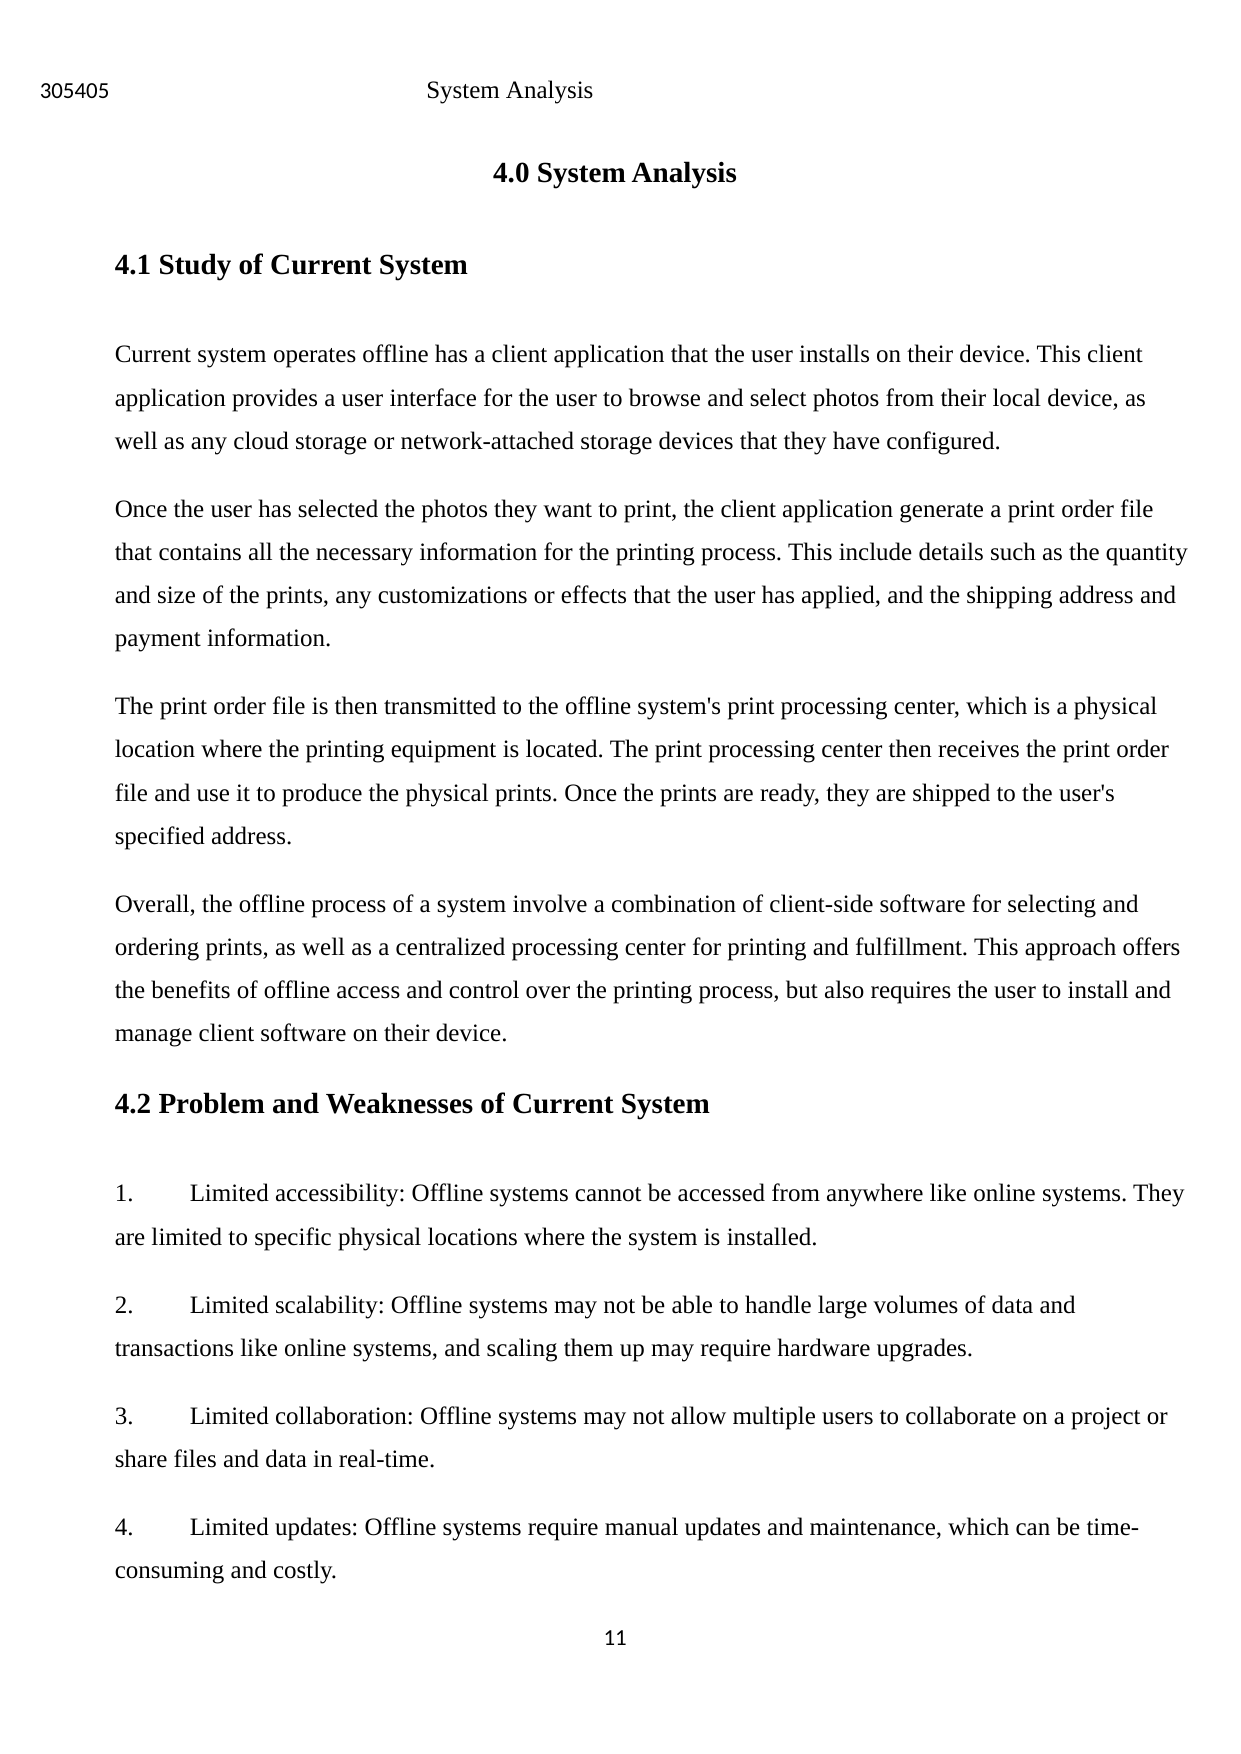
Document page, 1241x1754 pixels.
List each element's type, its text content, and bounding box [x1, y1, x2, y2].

text 2. Limited scalability: Offline systems may not be able to handle large volumes of data and transactions like online systems, and scaling them up may require hardware upgrades. [114, 1290, 1190, 1362]
text Overall, the offline process of a system involve a combination of client-side software for selecting and ordering prints, as well as a centralized processing center for printing and fulfillment. This approach offers the benefits of offline access and control over the printing process, but also requires the user to install and manage client software on their device. [114, 889, 1190, 1047]
text 4.1 Study of Current System [114, 247, 1190, 281]
text Once the user has selected the photos they want to print, the client application generate a print order file that contains all the necessary information for the printing process. This include details such as the quantity and size of the prints, any customizations or effects that the user has applied, and the shipping address and payment information. [114, 494, 1190, 652]
text 4.0 System Analysis [39, 155, 1190, 189]
text 4.2 Problem and Weaknesses of Current System [114, 1086, 1190, 1120]
text 4. Limited updates: Offline systems require manual updates and maintenance, which can be time-consuming and costly. [114, 1512, 1190, 1584]
text Current system operates offline has a client application that the user installs on their device. This client application provides a user interface for the user to browse and select photos from their local device, as well as any cloud storage or network-attached storage devices that they have configured. [114, 339, 1190, 454]
text 3. Limited collaboration: Offline systems may not allow multiple users to collaborate on a project or share files and data in real-time. [114, 1401, 1190, 1473]
text 1. Limited accessibility: Offline systems cannot be accessed from anywhere like online systems. They are limited to specific physical locations where the system is installed. [114, 1178, 1190, 1250]
text The print order file is then transmitted to the offline system's print processing center, which is a physical location where the printing equipment is located. The print processing center then receives the print order file and use it to produce the physical prints. Once the prints are ready, they are shipped to the user's specified address. [114, 691, 1190, 849]
